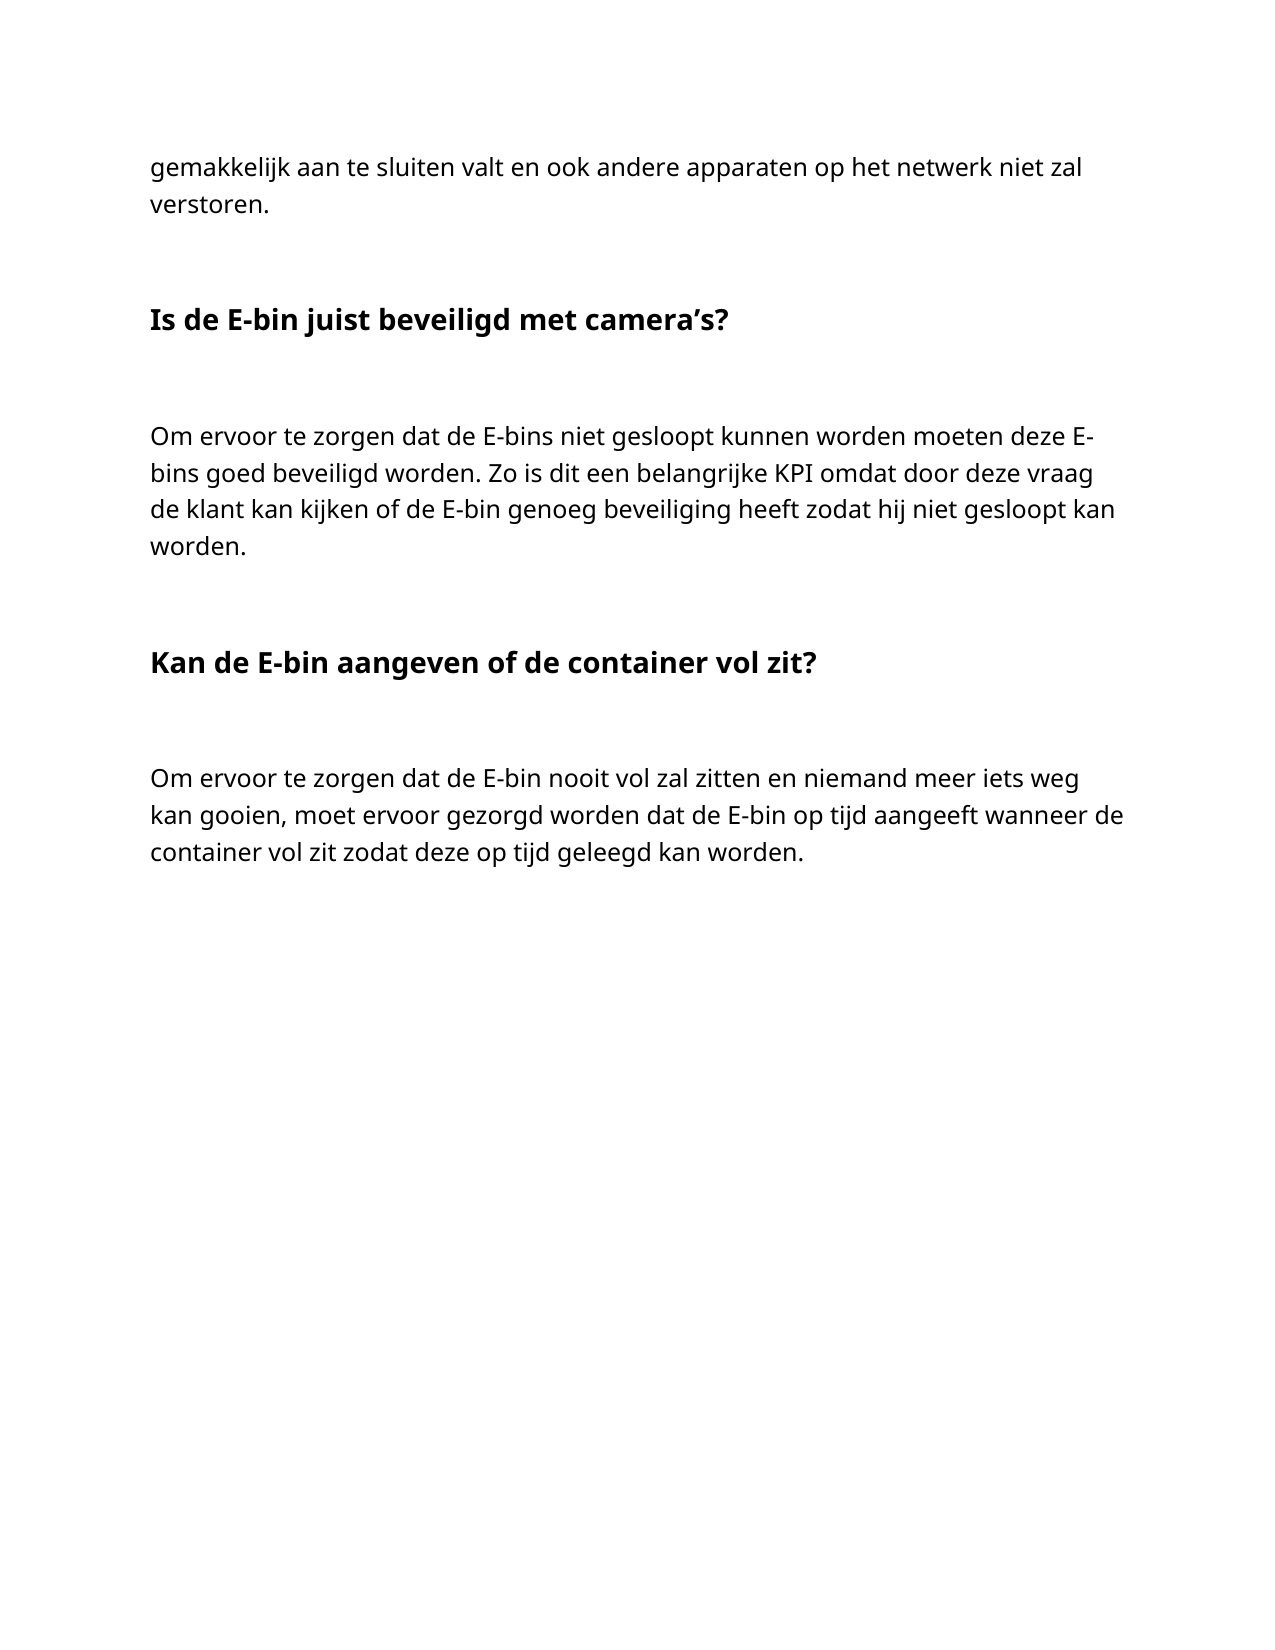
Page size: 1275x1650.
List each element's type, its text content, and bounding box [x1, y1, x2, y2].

text Om ervoor te zorgen dat de E-bin nooit vol zal zitten en niemand meer iets weg kan gooien, moet ervoor gezorgd worden dat de E-bin op tijd aangeeft wanneer de container vol zit zodat deze op tijd geleegd kan worden. [150, 761, 1125, 868]
text Om ervoor te zorgen dat de E-bins niet gesloopt kunnen worden moeten deze E-bins goed beveiligd worden. Zo is dit een belangrijke KPI omdat door deze vraag de klant kan kijken of de E-bin genoeg beveiliging heeft zodat hij niet gesloopt kan worden. [150, 419, 1125, 563]
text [150, 150, 1125, 221]
text Is de E-bin juist beveiligd met camera’s? [150, 300, 1125, 339]
text Kan de E-bin aangeven of de container vol zit? [150, 642, 1125, 682]
